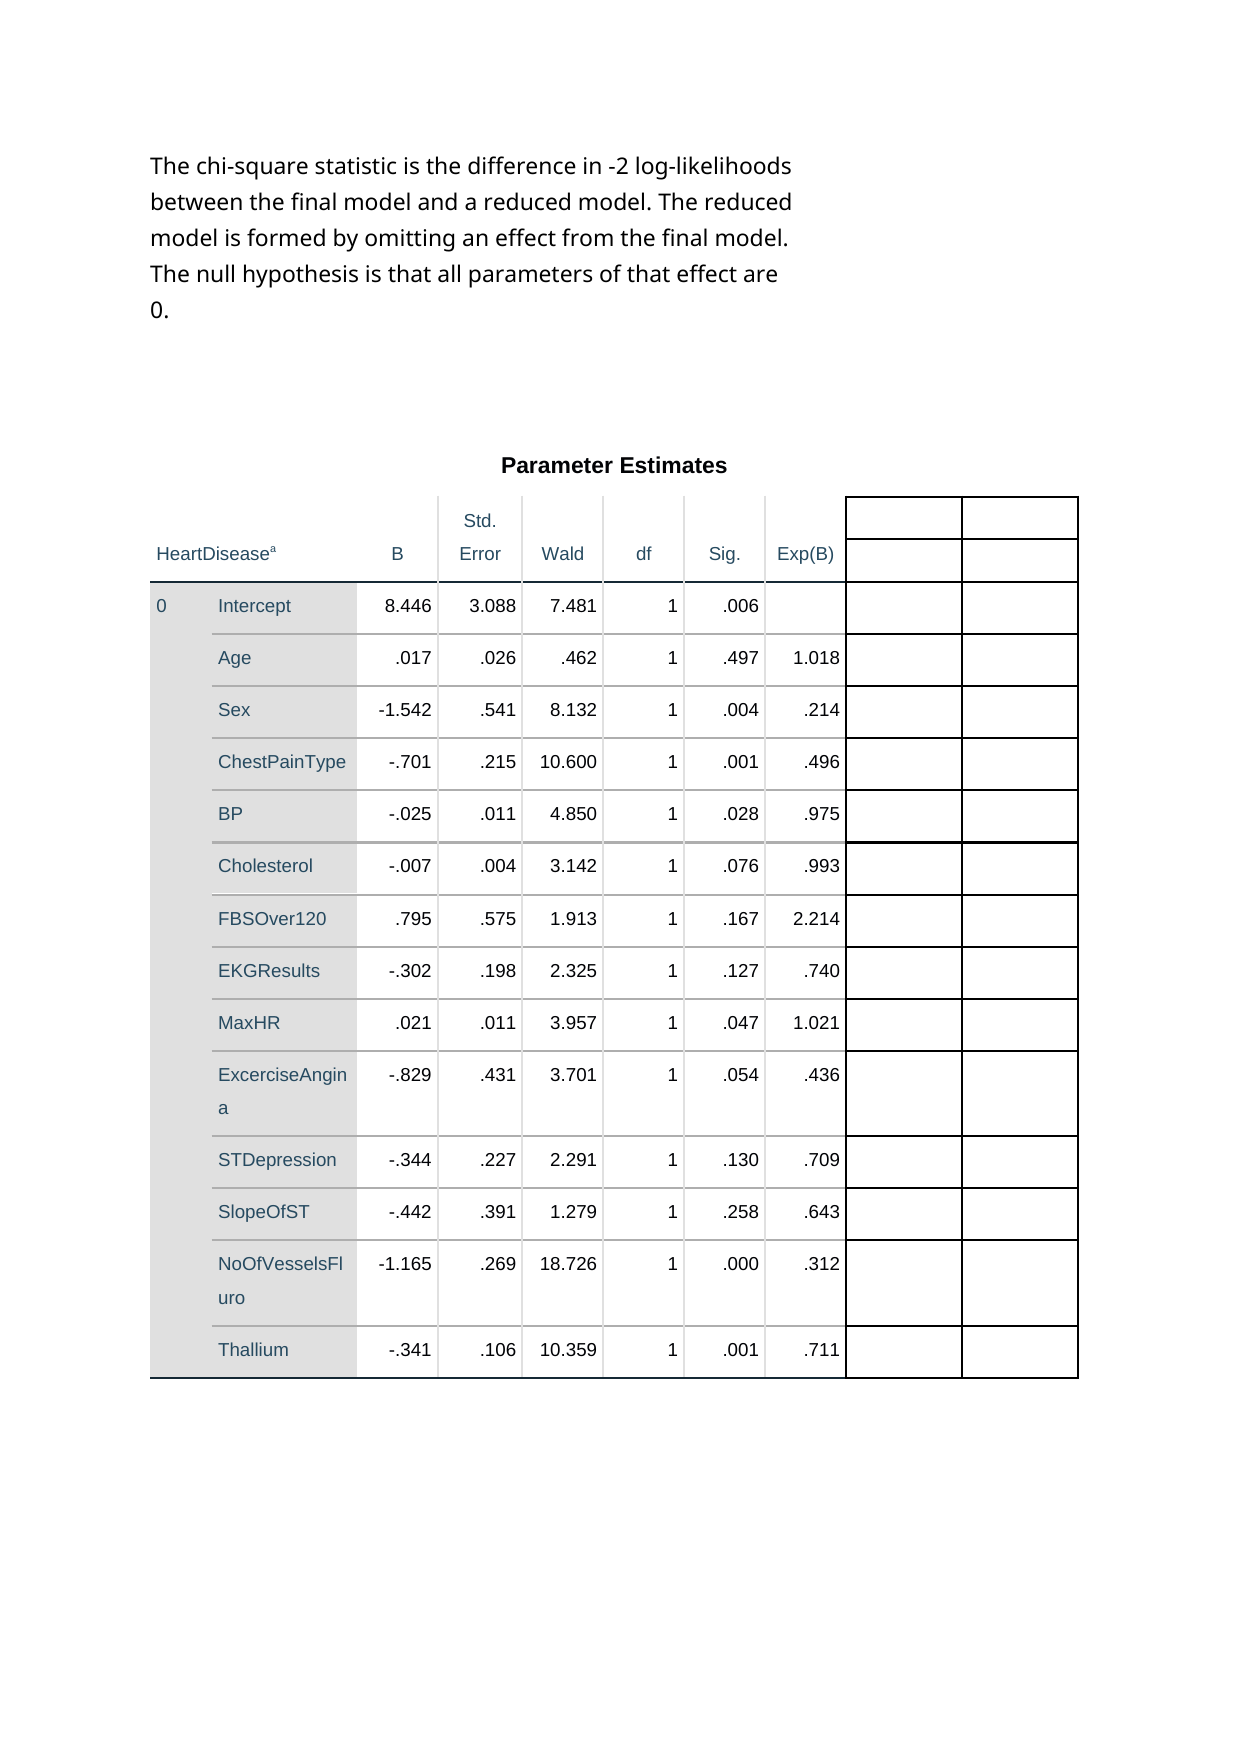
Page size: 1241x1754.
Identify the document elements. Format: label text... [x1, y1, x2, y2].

table_cell 1 [604, 1241, 683, 1325]
table_cell 3.957 [523, 1000, 602, 1050]
table_cell .795 [357, 896, 437, 946]
table_cell .215 [439, 739, 521, 789]
table_cell 2.325 [523, 948, 602, 998]
table_cell .541 [439, 687, 521, 737]
table_cell -.341 [357, 1327, 437, 1377]
table_cell [847, 498, 961, 537]
table_cell [963, 1241, 1077, 1325]
table_cell 1 [604, 1189, 683, 1239]
table_cell -.007 [357, 844, 437, 893]
table_cell .130 [685, 1137, 764, 1187]
table_cell [963, 1327, 1077, 1377]
table_cell 3.701 [523, 1052, 602, 1135]
table_cell [963, 1052, 1077, 1135]
table_cell B [357, 496, 437, 581]
table_header The chi-square statistic is the difference in -2 log-likelihoods between the final model and a reduced model. The reduced model is formed by omitting an effect from the final model. The null hypothesis is that all parameters of that effect are 0. [150, 150, 794, 329]
table_cell HeartDiseasea [150, 496, 357, 581]
table_cell [963, 1000, 1077, 1050]
table_cell 1 [604, 1137, 683, 1187]
table_cell .167 [685, 896, 764, 946]
table_cell [847, 896, 961, 946]
table_cell .436 [766, 1052, 845, 1135]
table_cell .711 [766, 1327, 845, 1377]
table_cell .106 [439, 1327, 521, 1377]
table_cell 1 [604, 896, 683, 946]
table_cell 1.279 [523, 1189, 602, 1239]
table_cell [963, 583, 1077, 633]
table_cell 3.088 [439, 583, 521, 633]
table_cell .709 [766, 1137, 845, 1187]
table_cell 0 [150, 583, 212, 1377]
table_cell MaxHR [212, 1000, 357, 1050]
table_cell [963, 498, 1077, 537]
table_cell Exp(B) [766, 496, 845, 581]
table_cell -.829 [357, 1052, 437, 1135]
table_cell 2.214 [766, 896, 845, 946]
table_cell .198 [439, 948, 521, 998]
table_cell [847, 791, 961, 841]
table_cell .227 [439, 1137, 521, 1187]
table_cell [847, 844, 961, 893]
table_cell .312 [766, 1241, 845, 1325]
table_cell 1 [604, 1052, 683, 1135]
table_cell .462 [523, 635, 602, 685]
table_cell 1 [604, 791, 683, 841]
table_cell 10.359 [523, 1327, 602, 1377]
table_cell [963, 948, 1077, 998]
table_cell Intercept [212, 583, 357, 633]
table_cell [963, 540, 1077, 581]
table_cell [847, 1241, 961, 1325]
table_header Parameter Estimates [150, 446, 1078, 496]
table_cell [963, 1189, 1077, 1239]
table_cell .643 [766, 1189, 845, 1239]
table_cell [847, 1000, 961, 1050]
table_cell Std. Error [439, 496, 521, 581]
table_cell .269 [439, 1241, 521, 1325]
table_cell ChestPainType [212, 739, 357, 789]
table_cell 7.481 [523, 583, 602, 633]
table_cell [963, 635, 1077, 685]
table_cell .431 [439, 1052, 521, 1135]
table_cell 10.600 [523, 739, 602, 789]
table_cell Sig. [685, 496, 764, 581]
table_cell [963, 896, 1077, 946]
table_cell .993 [766, 844, 845, 893]
table_cell 1 [604, 1000, 683, 1050]
table_cell [963, 739, 1077, 789]
table_cell .497 [685, 635, 764, 685]
table_cell 1.021 [766, 1000, 845, 1050]
table_cell .076 [685, 844, 764, 893]
table_cell [963, 844, 1077, 893]
table_cell .000 [685, 1241, 764, 1325]
table_cell [963, 791, 1077, 841]
table_cell -1.542 [357, 687, 437, 737]
table_cell [847, 1189, 961, 1239]
table_cell .391 [439, 1189, 521, 1239]
table_cell [847, 948, 961, 998]
table_cell .011 [439, 791, 521, 841]
table_cell [963, 687, 1077, 737]
table_cell Thallium [212, 1327, 357, 1377]
table_cell EKGResults [212, 948, 357, 998]
table_cell .026 [439, 635, 521, 685]
table_cell 1 [604, 739, 683, 789]
table_cell .740 [766, 948, 845, 998]
table_cell -.344 [357, 1137, 437, 1187]
table_cell .258 [685, 1189, 764, 1239]
table_cell [847, 635, 961, 685]
table_cell .047 [685, 1000, 764, 1050]
table_cell .017 [357, 635, 437, 685]
table_cell 2.291 [523, 1137, 602, 1187]
table_cell NoOfVesselsFluro [212, 1241, 357, 1325]
table_cell -.302 [357, 948, 437, 998]
table_cell -.442 [357, 1189, 437, 1239]
table_cell Sex [212, 687, 357, 737]
table_cell .214 [766, 687, 845, 737]
table_cell Age [212, 635, 357, 685]
table_cell 1 [604, 844, 683, 893]
table_cell .028 [685, 791, 764, 841]
table_cell BP [212, 791, 357, 841]
table_cell [766, 583, 845, 633]
table_cell .001 [685, 739, 764, 789]
table_cell -.025 [357, 791, 437, 841]
table_cell [847, 540, 961, 581]
table_cell 1 [604, 583, 683, 633]
table_cell [847, 1327, 961, 1377]
table_cell 1 [604, 1327, 683, 1377]
table_cell 1.913 [523, 896, 602, 946]
table_cell 8.446 [357, 583, 437, 633]
table_cell .496 [766, 739, 845, 789]
table_cell 8.132 [523, 687, 602, 737]
table_cell [847, 583, 961, 633]
table_cell 3.142 [523, 844, 602, 893]
table_cell 1 [604, 635, 683, 685]
table_cell .004 [685, 687, 764, 737]
table_cell 1.018 [766, 635, 845, 685]
table_cell FBSOver120 [212, 896, 357, 946]
table_cell .004 [439, 844, 521, 893]
table_cell STDepression [212, 1137, 357, 1187]
table_cell ExcerciseAngina [212, 1052, 357, 1135]
table_cell .054 [685, 1052, 764, 1135]
table_cell .127 [685, 948, 764, 998]
table_cell [847, 1052, 961, 1135]
table_cell Cholesterol [212, 844, 357, 893]
table_cell .006 [685, 583, 764, 633]
table_cell .575 [439, 896, 521, 946]
table_cell .975 [766, 791, 845, 841]
table_cell [847, 739, 961, 789]
table_cell .011 [439, 1000, 521, 1050]
table_cell 18.726 [523, 1241, 602, 1325]
table_cell .021 [357, 1000, 437, 1050]
table_cell -.701 [357, 739, 437, 789]
table_cell [847, 687, 961, 737]
table_cell 1 [604, 687, 683, 737]
table_cell 1 [604, 948, 683, 998]
table_cell -1.165 [357, 1241, 437, 1325]
table_cell df [604, 496, 683, 581]
table_cell 4.850 [523, 791, 602, 841]
table_cell [963, 1137, 1077, 1187]
table_cell .001 [685, 1327, 764, 1377]
table_cell Wald [523, 496, 602, 581]
table_cell [847, 1137, 961, 1187]
table_cell SlopeOfST [212, 1189, 357, 1239]
